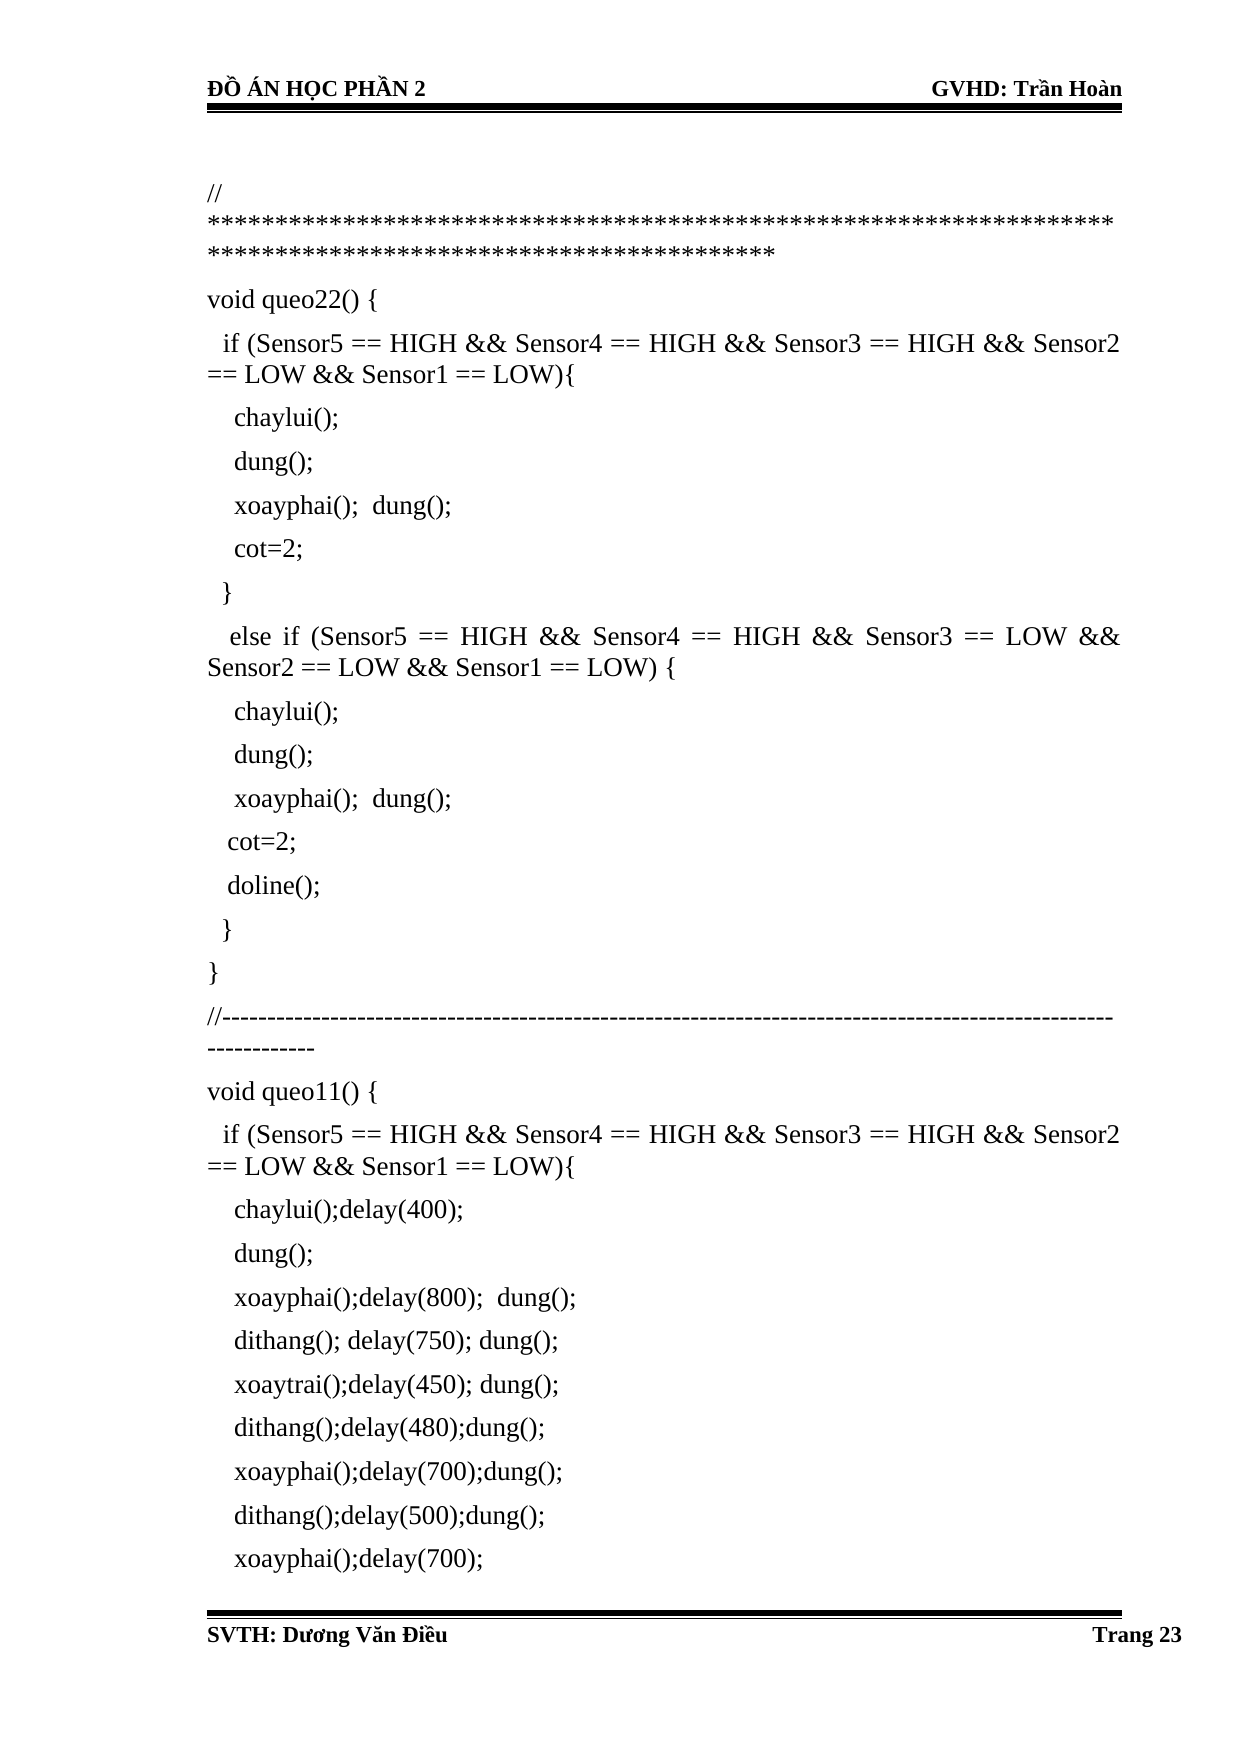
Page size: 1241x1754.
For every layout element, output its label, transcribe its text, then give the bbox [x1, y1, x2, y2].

text void queo11() { [207, 1075, 1122, 1106]
text chaylui(); [207, 694, 1122, 726]
text void queo22() { [207, 283, 1122, 314]
text cot=2; [207, 826, 1122, 857]
text } [207, 576, 1122, 607]
text xoayphai();delay(700); [207, 1542, 1122, 1574]
text //--------------------------------------------------------------------------------------------------------------- [207, 1000, 1122, 1062]
text dithang(); delay(750); dung(); [207, 1324, 1122, 1355]
text } [207, 913, 1122, 944]
text } [207, 956, 1122, 988]
text //************************************************************************************************************* [207, 177, 1122, 271]
text xoaytrai();delay(450); dung(); [207, 1368, 1122, 1399]
text dithang();delay(480);dung(); [207, 1412, 1122, 1443]
text else if (Sensor5 == HIGH && Sensor4 == HIGH && Sensor3 == LOW && Sensor2 == LOW && Sensor1 == LOW) { [207, 620, 1122, 682]
text xoayphai();delay(800); dung(); [207, 1281, 1122, 1312]
text dung(); [207, 445, 1122, 476]
text if (Sensor5 == HIGH && Sensor4 == HIGH && Sensor3 == HIGH && Sensor2 == LOW && Sensor1 == LOW){ [207, 327, 1122, 389]
text chaylui();delay(400); [207, 1193, 1122, 1224]
text dung(); [207, 1237, 1122, 1268]
text dithang();delay(500);dung(); [207, 1499, 1122, 1530]
text doline(); [207, 869, 1122, 900]
text xoayphai(); dung(); [207, 489, 1122, 520]
text xoayphai(); dung(); [207, 782, 1122, 813]
text cot=2; [207, 532, 1122, 564]
text if (Sensor5 == HIGH && Sensor4 == HIGH && Sensor3 == HIGH && Sensor2 == LOW && Sensor1 == LOW){ [207, 1118, 1122, 1181]
text chaylui(); [207, 402, 1122, 433]
text xoayphai();delay(700);dung(); [207, 1455, 1122, 1486]
text dung(); [207, 738, 1122, 769]
